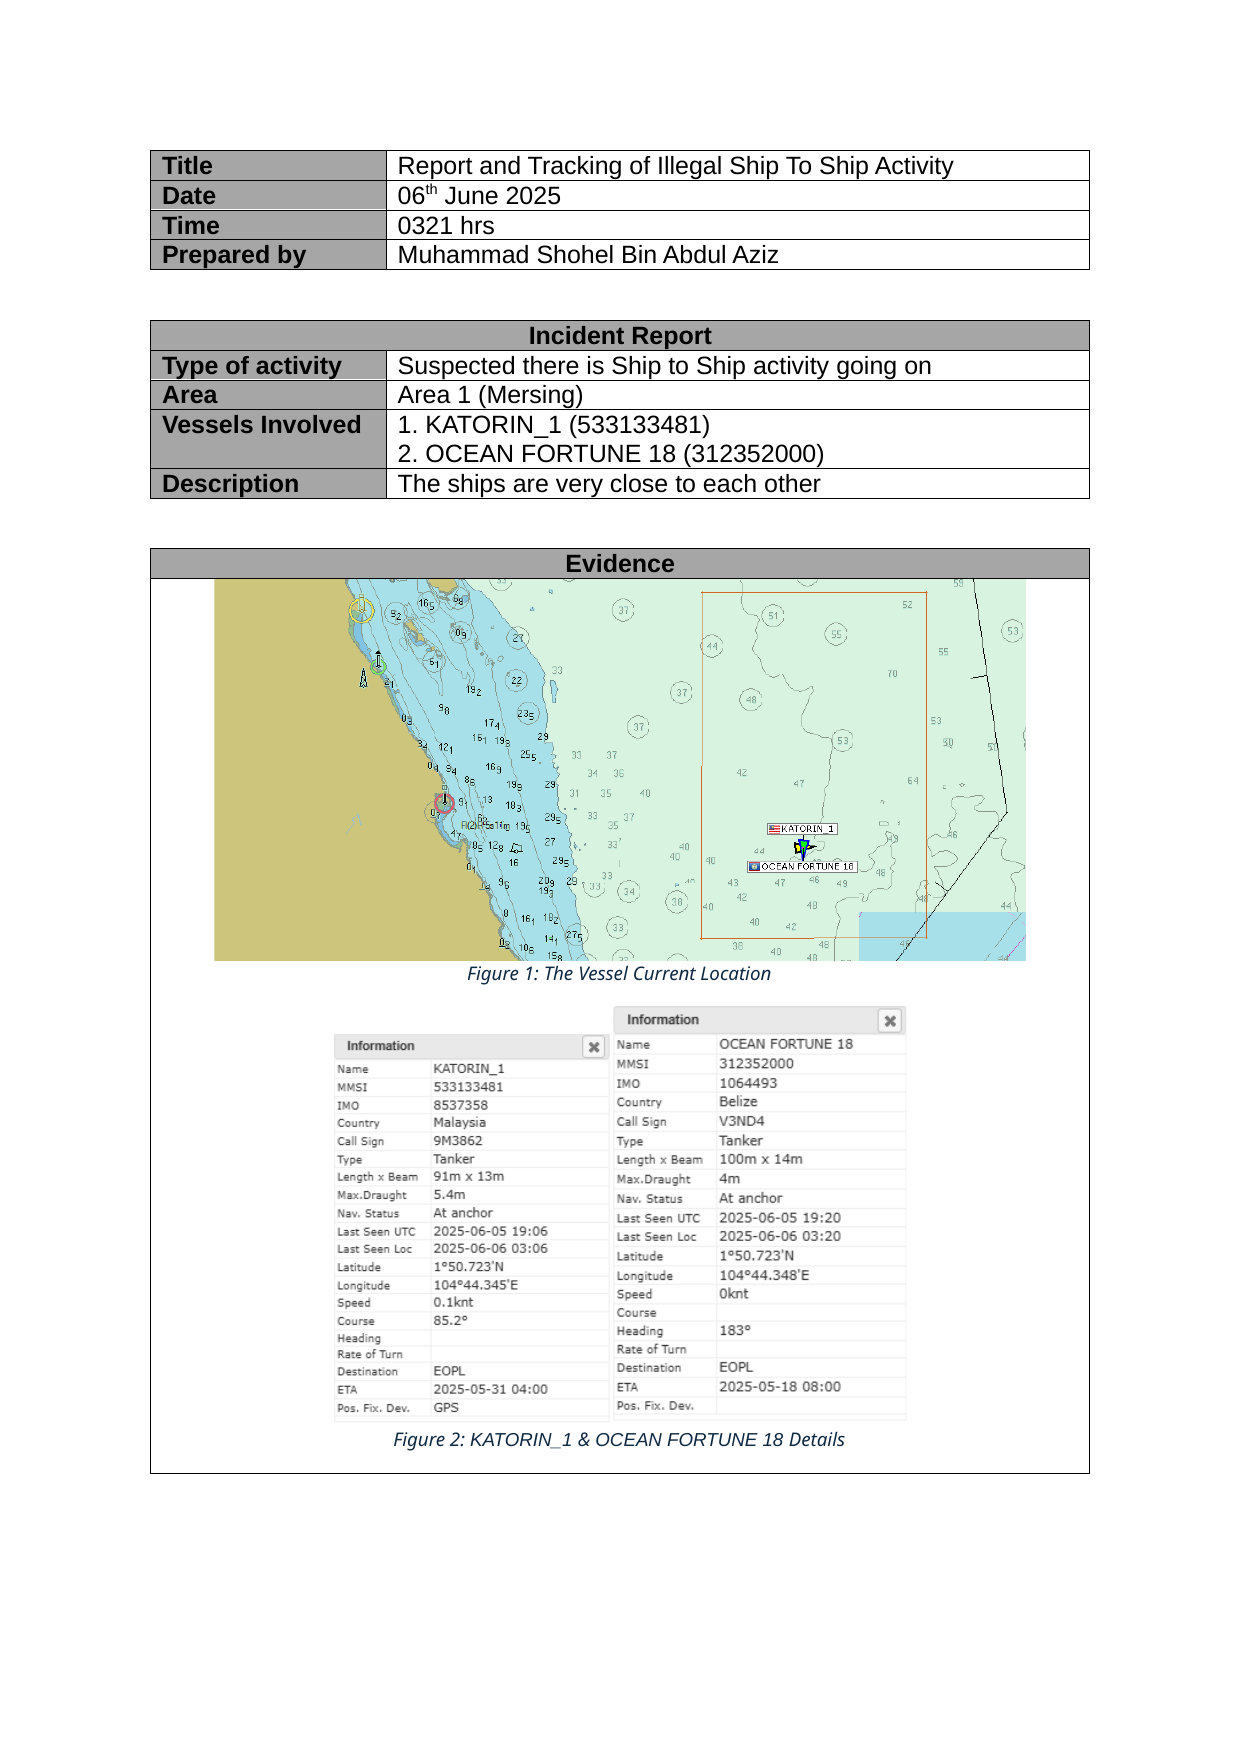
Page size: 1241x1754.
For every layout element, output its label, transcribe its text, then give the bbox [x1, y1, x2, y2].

table_cell 0321 hrs [387, 211, 1089, 239]
table_cell Date [151, 181, 386, 209]
table_header Incident Report [151, 321, 1089, 350]
table_cell Time [151, 211, 386, 239]
table_cell Muhammad Shohel Bin Abdul Aziz [387, 240, 1089, 269]
picture [214, 579, 1026, 961]
table_cell The ships are very close to each other [387, 469, 1089, 498]
table_cell Area 1 (Mersing) [387, 381, 1089, 409]
table_header Evidence [151, 549, 1089, 578]
table_cell Figure : The Vessel Current Location Figure 2: KATORIN_1 & OCEAN FORTUNE 18 Details [151, 579, 1089, 1473]
table_cell Vessels Involved [151, 410, 386, 468]
table_cell Prepared by [151, 240, 386, 269]
table_cell Suspected there is Ship to Ship activity going on [387, 351, 1089, 379]
table_header Report and Tracking of Illegal Ship To Ship Activity [387, 151, 1089, 180]
table_cell Area [151, 381, 386, 409]
picture [333, 1006, 907, 1427]
table_cell 1. KATORIN_1 (533133481) 2. OCEAN FORTUNE 18 (312352000) [387, 410, 1089, 468]
table_cell Type of activity [151, 351, 386, 379]
table_cell Description [151, 469, 386, 498]
table_cell 06th June 2025 [387, 181, 1089, 209]
table_header Title [151, 151, 386, 180]
